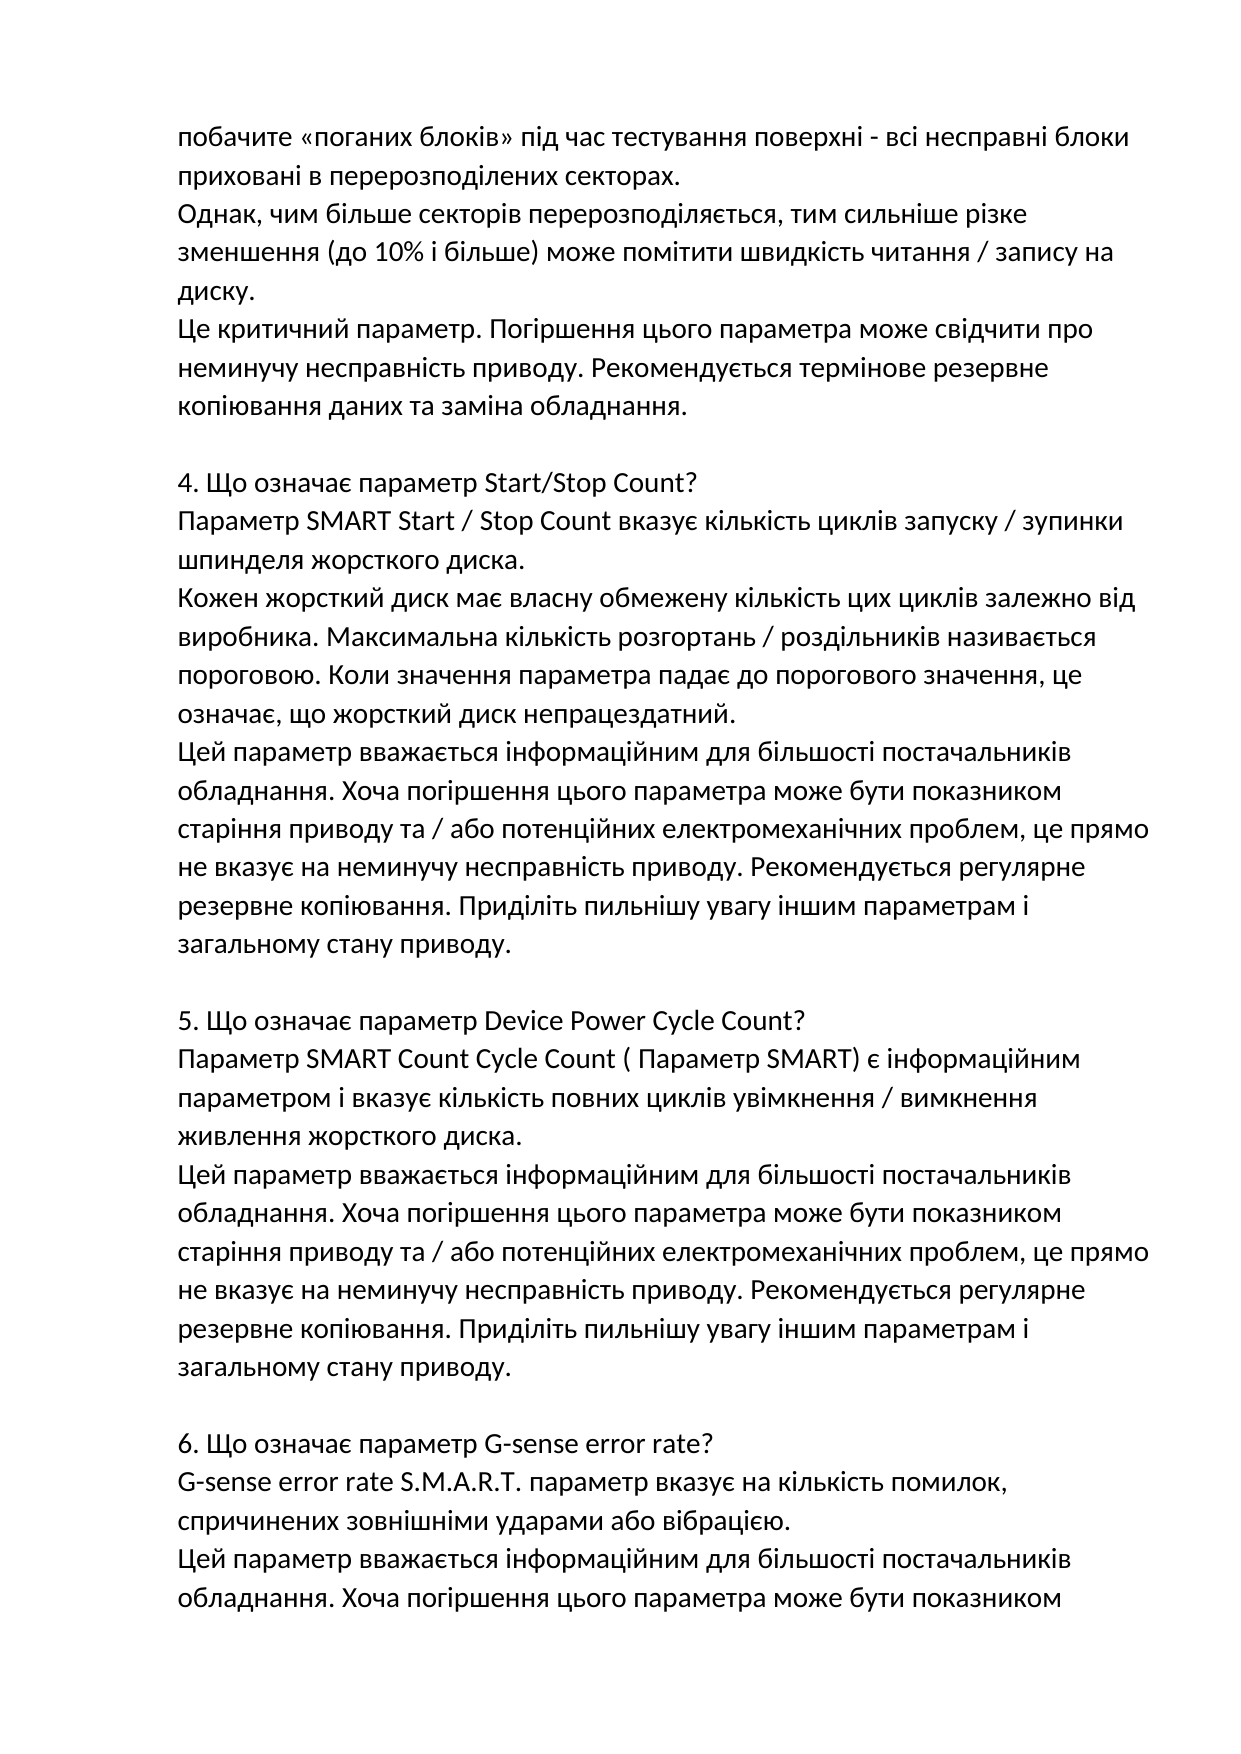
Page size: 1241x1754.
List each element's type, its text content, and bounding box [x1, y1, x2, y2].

text Кожен жорсткий диск має власну обмежену кількість цих циклів залежно від виробника. Максимальна кількість розгортань / роздільників називається пороговою. Коли значення параметра падає до порогового значення, це означає, що жорсткий диск непрацездатний. [177, 579, 1152, 730]
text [177, 1540, 1152, 1614]
text 5. Що означає параметр Device Power Cycle Count? [177, 1002, 1152, 1038]
text Однак, чим більше секторів перерозподіляється, тим сильніше різке зменшення (до 10% і більше) може помітити швидкість читання / запису на диску. [177, 195, 1152, 307]
text Параметр SMART Count Cycle Count ( Параметр SMART) є інформаційним параметром і вказує кількість повних циклів увімкнення / вимкнення живлення жорсткого диска. [177, 1041, 1152, 1153]
text 4. Що означає параметр Start/Stop Count? [177, 464, 1152, 500]
text Параметр SMART Start / Stop Count вказує кількість циклів запуску / зупинки шпинделя жорсткого диска. [177, 502, 1152, 577]
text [177, 118, 1152, 192]
text 6. Що означає параметр G-sense error rate? [177, 1425, 1152, 1461]
text Це критичний параметр. Погіршення цього параметра може свідчити про неминучу несправність приводу. Рекомендується термінове резервне копіювання даних та заміна обладнання. [177, 310, 1152, 423]
text G-sense error rate S.M.A.R.T. параметр вказує на кількість помилок, спричинених зовнішніми ударами або вібрацією. [177, 1463, 1152, 1537]
